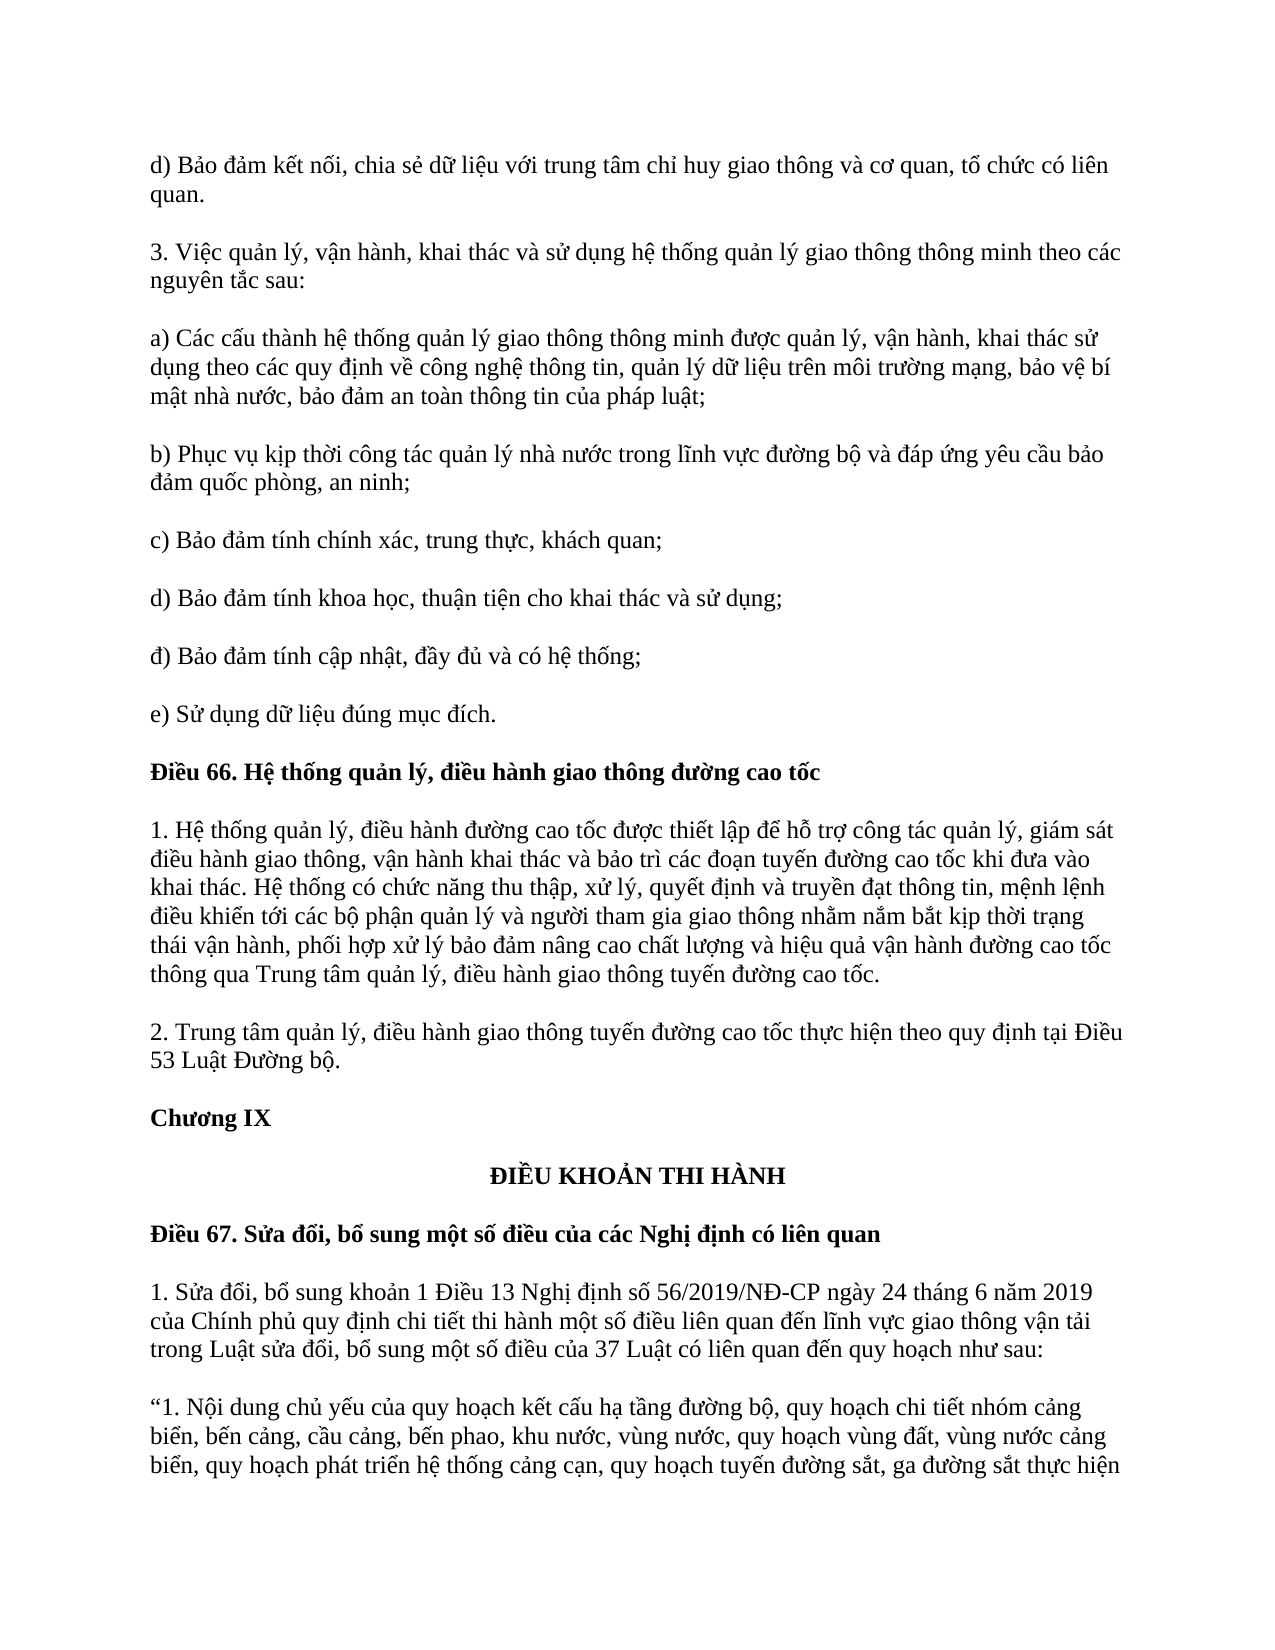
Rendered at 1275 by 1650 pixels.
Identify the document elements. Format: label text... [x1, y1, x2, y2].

text e) Sử dụng dữ liệu đúng mục đích. [150, 699, 1125, 728]
text c) Bảo đảm tính chính xác, trung thực, khách quan; [150, 525, 1125, 554]
text 3. Việc quản lý, vận hành, khai thác và sử dụng hệ thống quản lý giao thông thông minh theo các nguyên tắc sau: [150, 237, 1125, 294]
text 1. Hệ thống quản lý, điều hành đường cao tốc được thiết lập để hỗ trợ công tác quản lý, giám sát điều hành giao thông, vận hành khai thác và bảo trì các đoạn tuyến đường cao tốc khi đưa vào khai thác. Hệ thống có chức năng thu thập, xử lý, quyết định và truyền đạt thông tin, mệnh lệnh điều khiển tới các bộ phận quản lý và người tham gia giao thông nhằm nắm bắt kịp thời trạng thái vận hành, phối hợp xử lý bảo đảm nâng cao chất lượng và hiệu quả vận hành đường cao tốc thông qua Trung tâm quản lý, điều hành giao thông tuyến đường cao tốc. [150, 815, 1125, 987]
text 1. Sửa đổi, bổ sung khoản 1 Điều 13 Nghị định số 56/2019/NĐ-CP ngày 24 tháng 6 năm 2019 của Chính phủ quy định chi tiết thi hành một số điều liên quan đến lĩnh vực giao thông vận tải trong Luật sửa đổi, bổ sung một số điều của 37 Luật có liên quan đến quy hoạch như sau: [150, 1277, 1125, 1363]
text d) Bảo đảm kết nối, chia sẻ dữ liệu với trung tâm chỉ huy giao thông và cơ quan, tổ chức có liên quan. [150, 150, 1125, 207]
text đ) Bảo đảm tính cập nhật, đầy đủ và có hệ thống; [150, 641, 1125, 670]
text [150, 1392, 1125, 1479]
text Điều 66. Hệ thống quản lý, điều hành giao thông đường cao tốc [150, 757, 1125, 786]
text Chương IX [150, 1103, 1125, 1132]
text Điều 67. Sửa đổi, bổ sung một số điều của các Nghị định có liên quan [150, 1219, 1125, 1248]
text a) Các cấu thành hệ thống quản lý giao thông thông minh được quản lý, vận hành, khai thác sử dụng theo các quy định về công nghệ thông tin, quản lý dữ liệu trên môi trường mạng, bảo vệ bí mật nhà nước, bảo đảm an toàn thông tin của pháp luật; [150, 323, 1125, 409]
text d) Bảo đảm tính khoa học, thuận tiện cho khai thác và sử dụng; [150, 583, 1125, 612]
text ĐIỀU KHOẢN THI HÀNH [150, 1161, 1125, 1190]
text b) Phục vụ kịp thời công tác quản lý nhà nước trong lĩnh vực đường bộ và đáp ứng yêu cầu bảo đảm quốc phòng, an ninh; [150, 439, 1125, 496]
text 2. Trung tâm quản lý, điều hành giao thông tuyến đường cao tốc thực hiện theo quy định tại Điều 53 Luật Đường bộ. [150, 1017, 1125, 1074]
